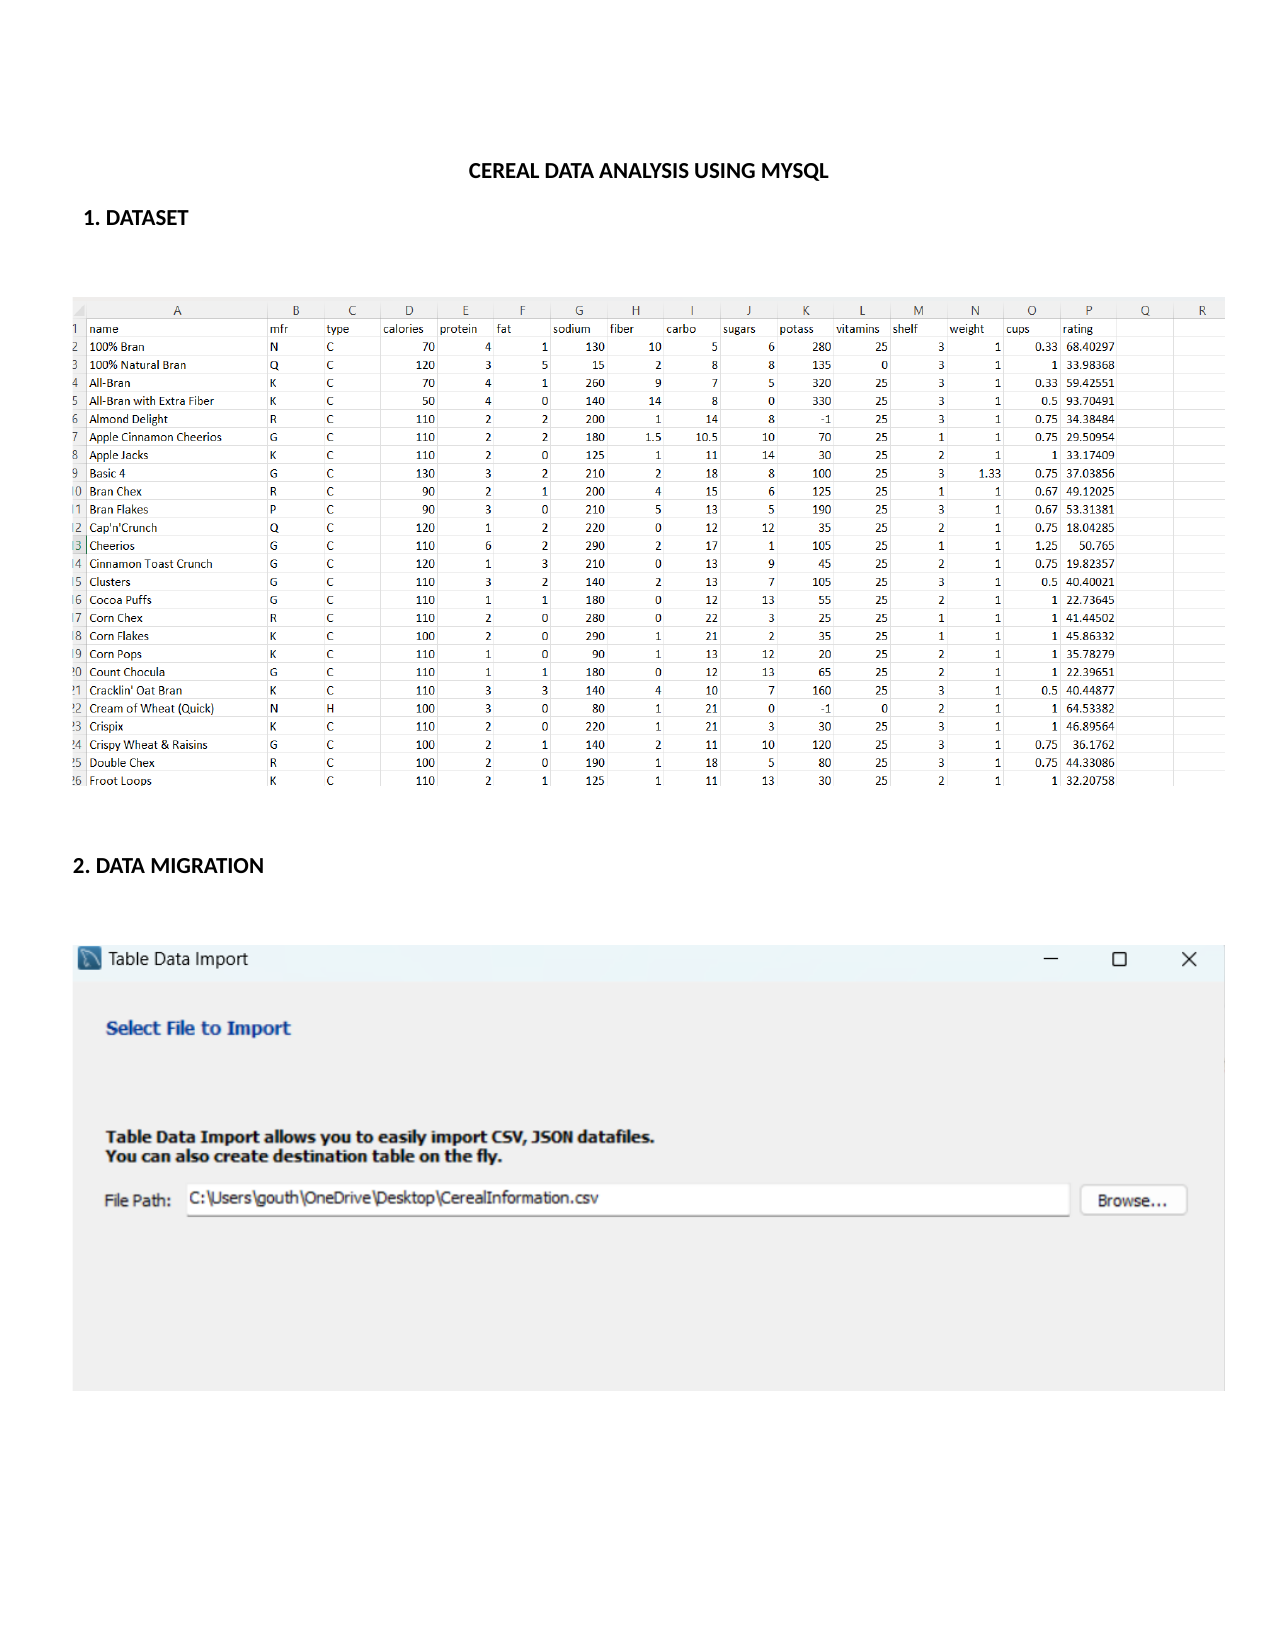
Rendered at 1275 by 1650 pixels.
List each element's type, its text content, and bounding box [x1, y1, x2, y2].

picture [72, 297, 1225, 786]
text 1. DATASET [73, 203, 1225, 231]
text CEREAL DATA ANALYSIS USING MYSQL [73, 157, 1225, 184]
text 2. DATA MIGRATION [73, 852, 1225, 880]
picture [72, 945, 1225, 1391]
